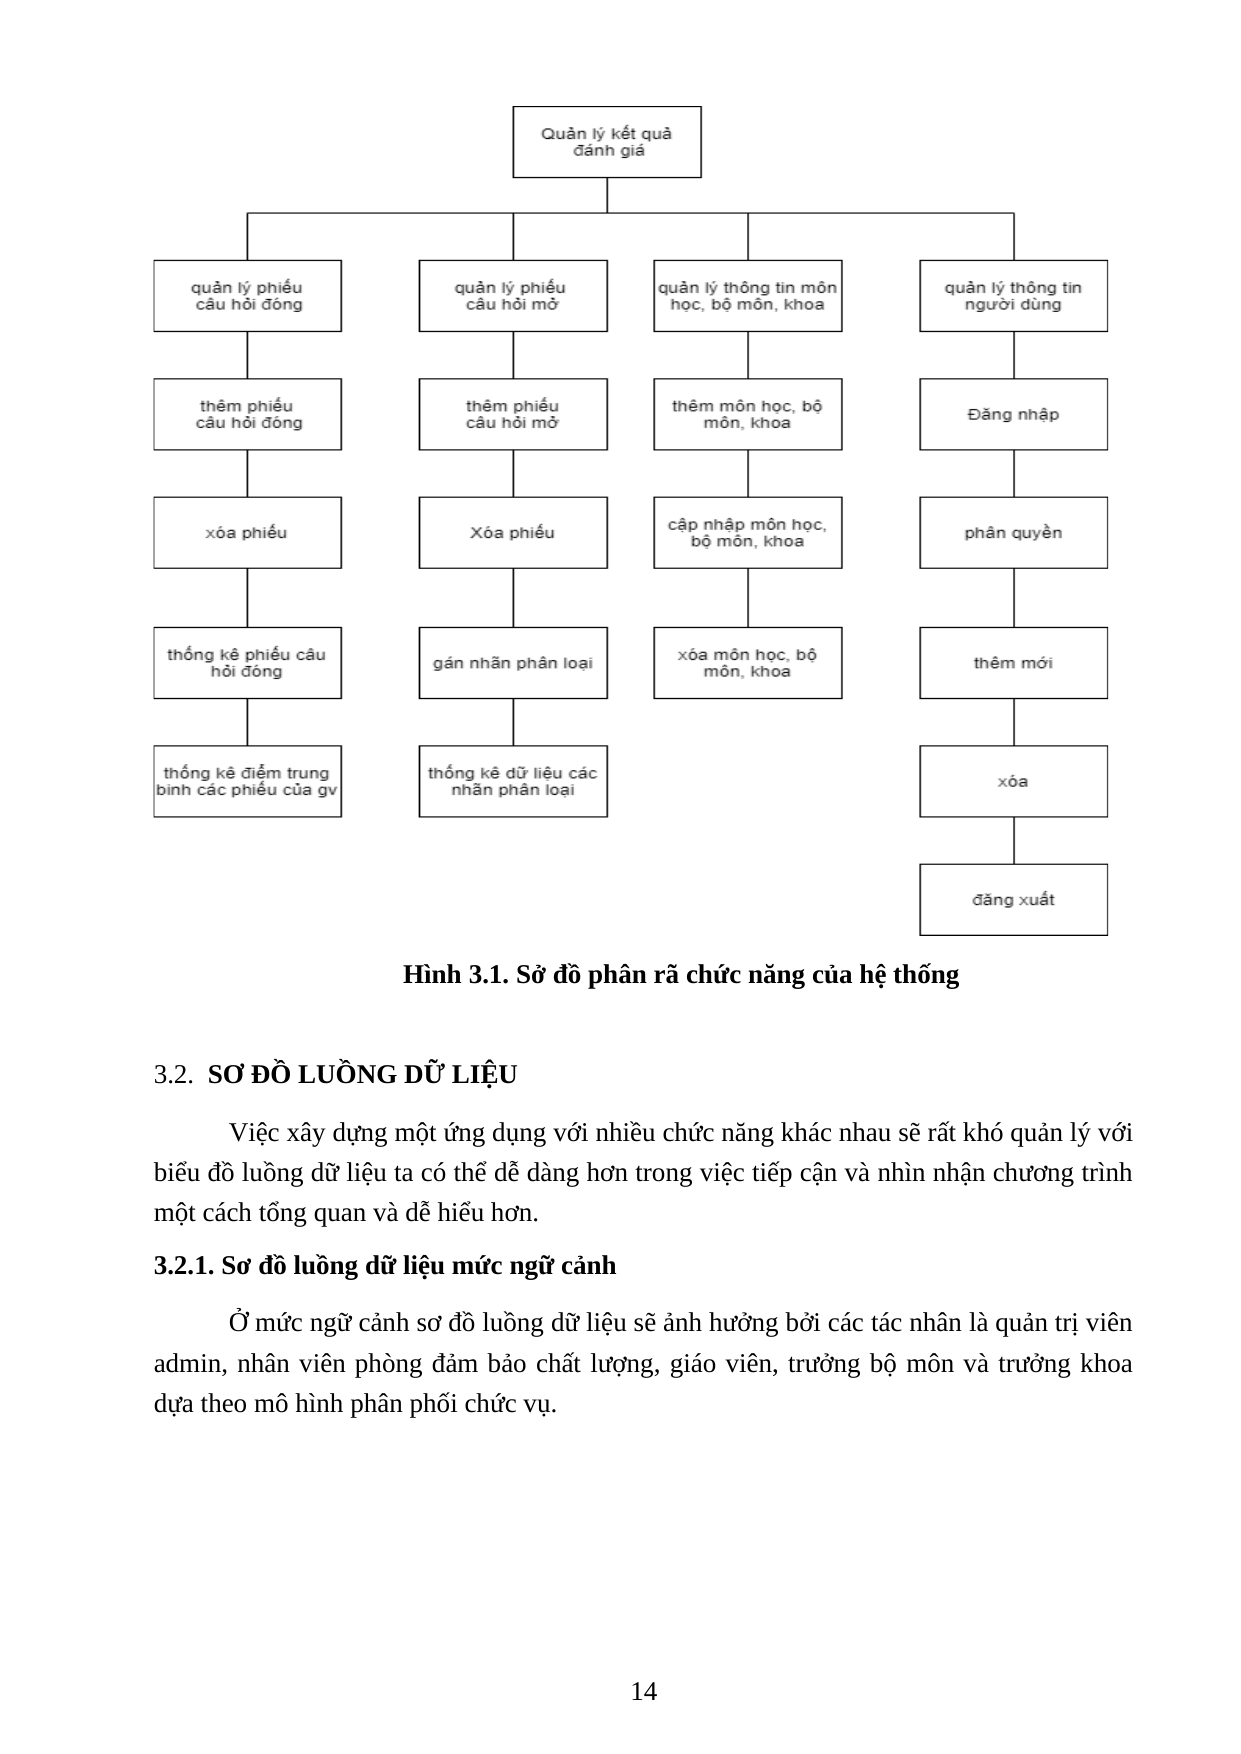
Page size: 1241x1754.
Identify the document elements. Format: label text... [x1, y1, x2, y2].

text SƠ đồ luồng dữ liệu [153, 1058, 1134, 1090]
text Sơ đồ luồng dữ liệu mức ngữ cảnh [153, 1249, 1134, 1281]
text Việc xây dựng một ứng dụng với nhiều chức năng khác nhau sẽ rất khó quản lý với biểu đồ luồng dữ liệu ta có thể dễ dàng hơn trong việc tiếp cận và nhìn nhận chương trình một cách tổng quan và dễ hiểu hơn. [153, 1116, 1134, 1228]
text Ở mức ngữ cảnh sơ đồ luồng dữ liệu sẽ ảnh hưởng bởi các tác nhân là quản trị viên admin, nhân viên phòng đảm bảo chất lượng, giáo viên, trưởng bộ môn và trưởng khoa dựa theo mô hình phân phối chức vụ. [153, 1306, 1134, 1418]
picture [153, 106, 1109, 936]
